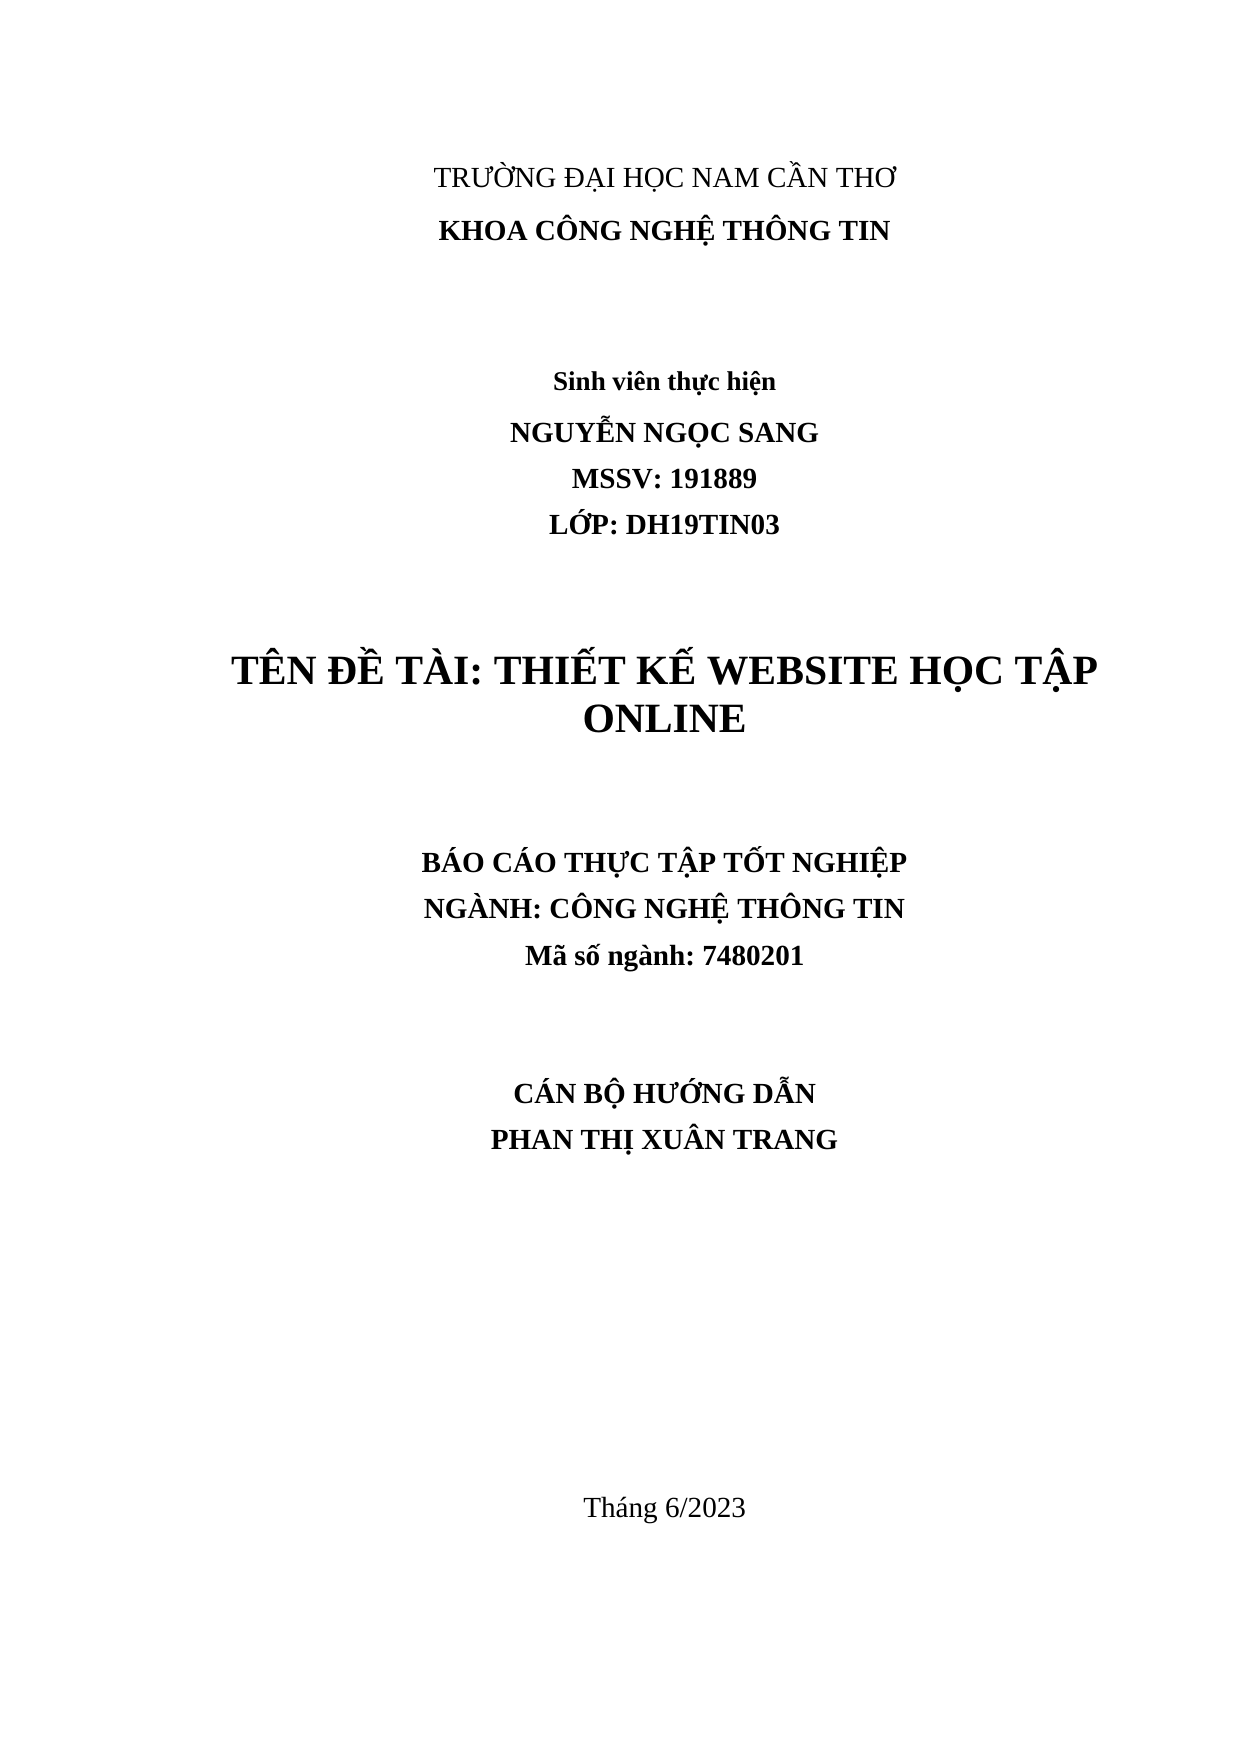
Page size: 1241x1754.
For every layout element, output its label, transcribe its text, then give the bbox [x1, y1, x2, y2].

text CÁN BỘ HƯỚNG DẪN [207, 1076, 1122, 1109]
text TÊN ĐỀ TÀI: THIẾT KẾ WEBSITE HỌC TẬP ONLINE [207, 645, 1122, 741]
text PHAN THỊ XUÂN TRANG [207, 1122, 1122, 1155]
text BÁO CÁO THỰC TẬP TỐT NGHIỆP [207, 846, 1122, 879]
text NGÀNH: CÔNG NGHỆ THÔNG TIN [207, 892, 1122, 925]
text NGUYỄN NGỌC SANG [207, 415, 1122, 448]
text LỚP: DH19TIN03 [207, 507, 1122, 541]
text Tháng 6/2023 [207, 1490, 1122, 1524]
text Mã số ngành: 7480201 [207, 938, 1122, 971]
text MSSV: 191889 [207, 461, 1122, 494]
text TRƯỜNG ĐẠI HỌC NAM CẦN THƠ [207, 160, 1122, 194]
text Sinh viên thực hiện [207, 365, 1122, 396]
text KHOA CÔNG NGHỆ THÔNG TIN [207, 213, 1122, 246]
